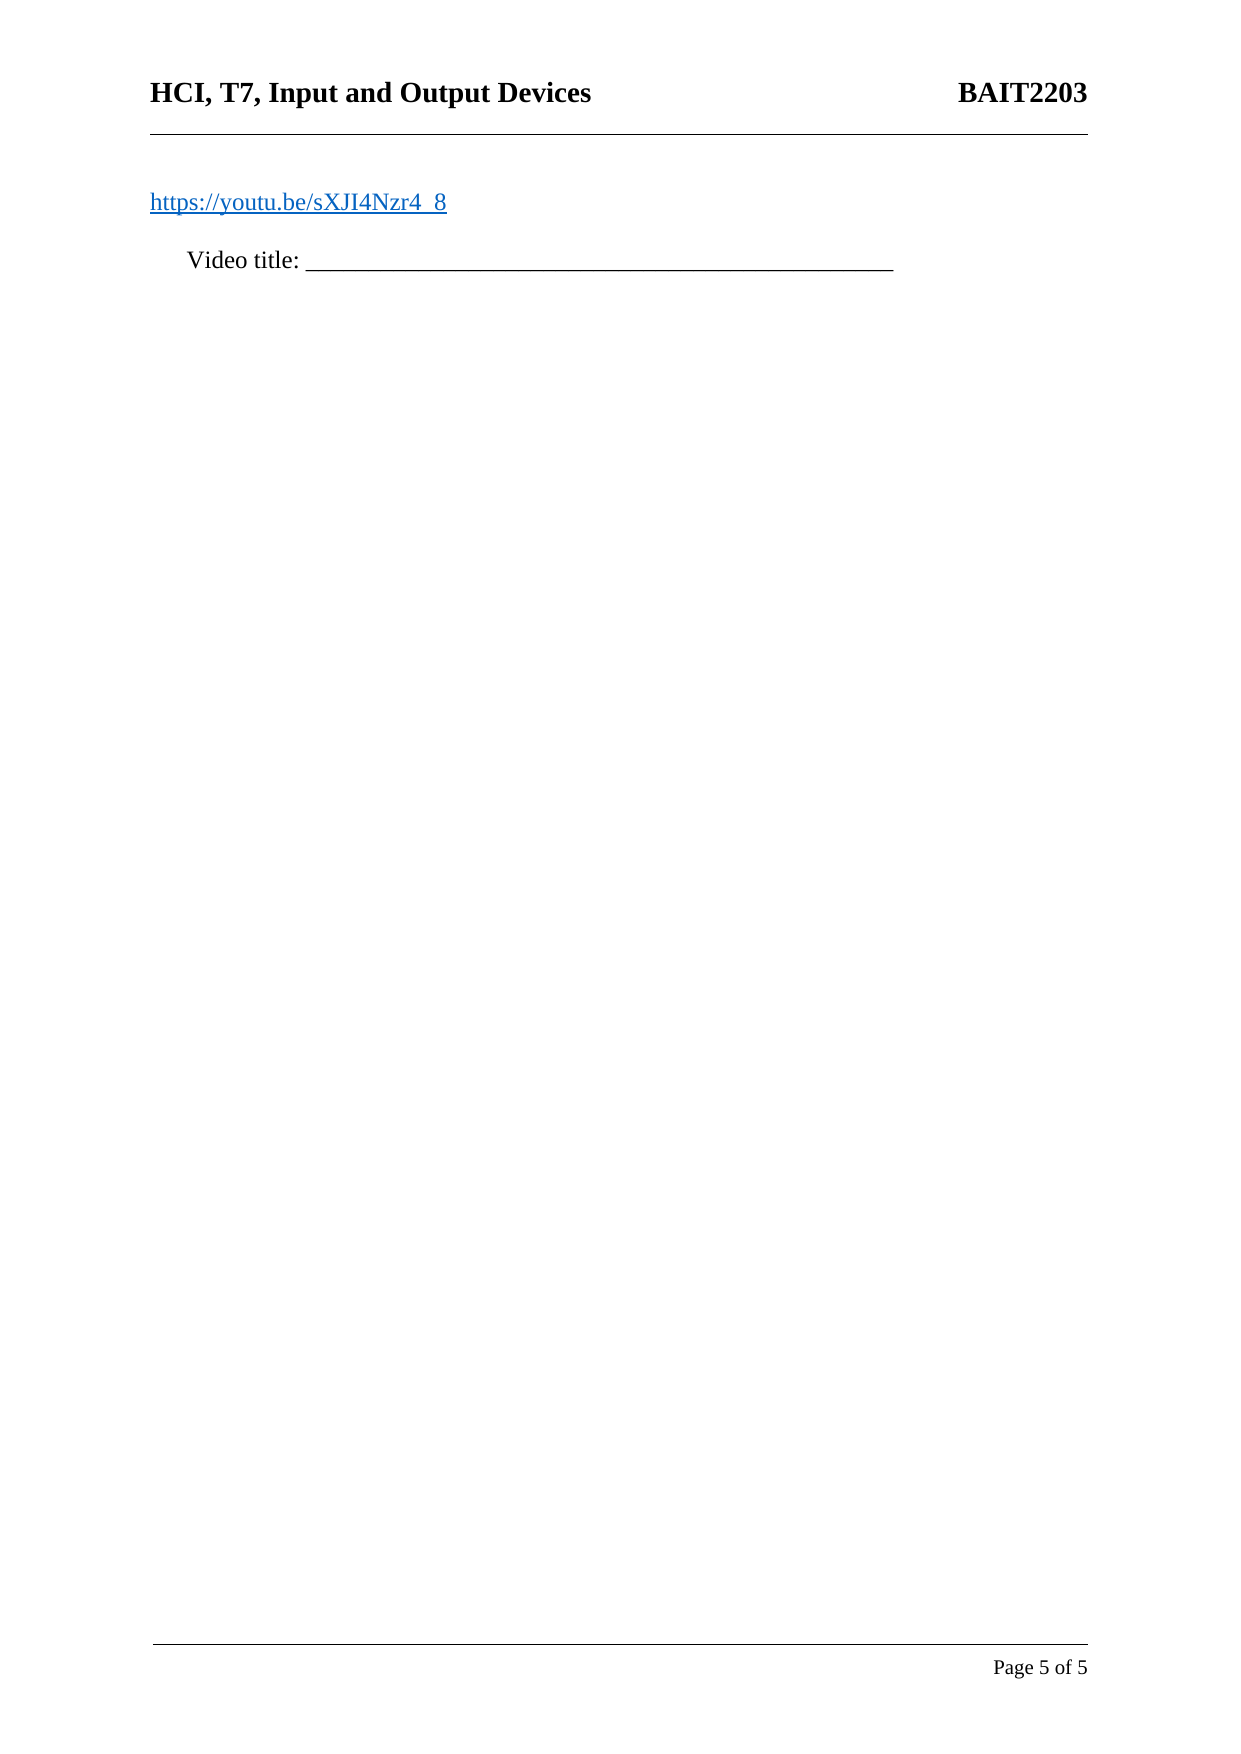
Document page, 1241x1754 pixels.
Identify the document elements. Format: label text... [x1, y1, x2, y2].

text https://youtu.be/sXJI4Nzr4_8 [150, 187, 1090, 216]
text Video title: _______________________________________________ [186, 245, 1090, 274]
